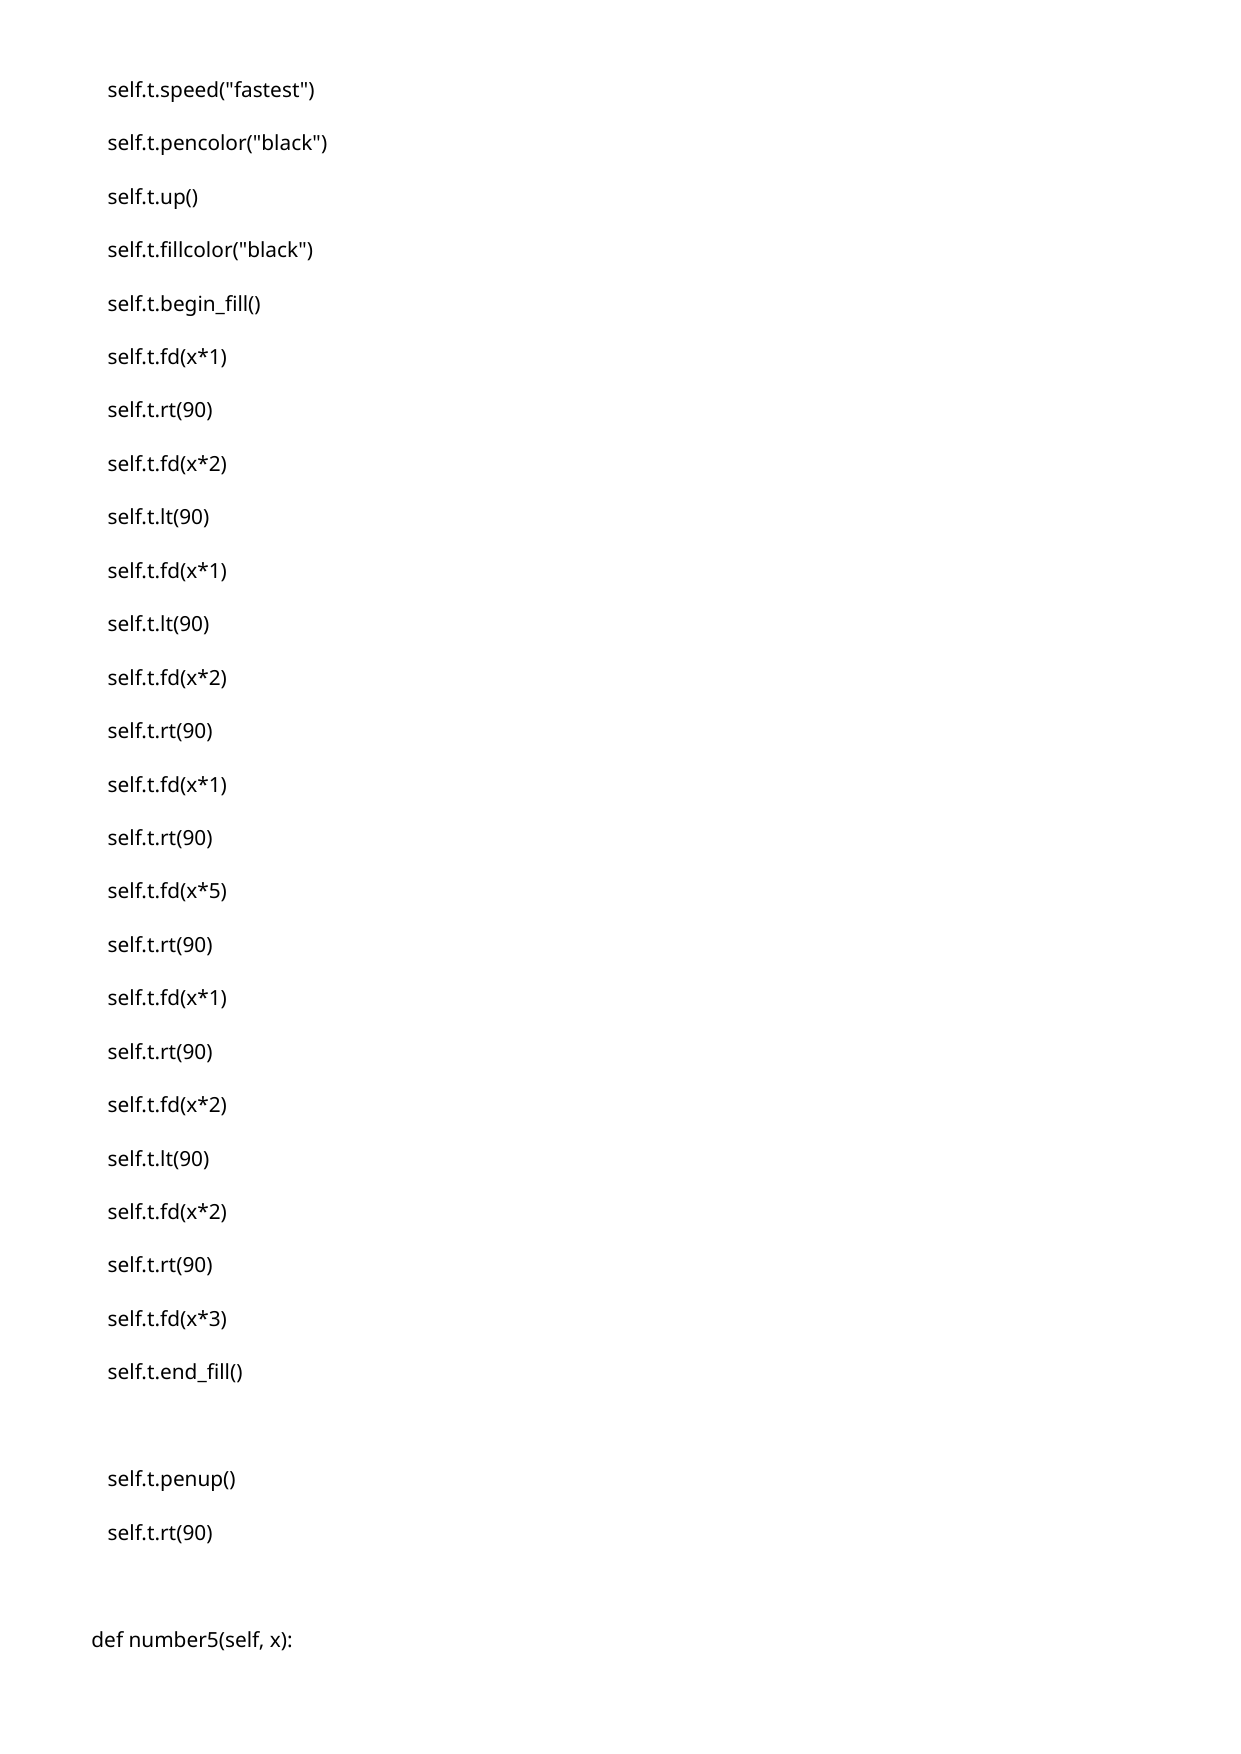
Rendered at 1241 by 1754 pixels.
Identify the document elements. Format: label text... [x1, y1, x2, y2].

text self.t.end_fill() [75, 1357, 1165, 1386]
text self.t.fillcolor("black") [75, 235, 1165, 264]
text self.t.speed("fastest") [75, 75, 1165, 103]
text self.t.rt(90) [75, 1037, 1165, 1065]
text self.t.rt(90) [75, 716, 1165, 745]
text self.t.penup() [75, 1464, 1165, 1493]
text self.t.fd(x*2) [75, 1197, 1165, 1226]
text self.t.fd(x*2) [75, 663, 1165, 691]
text self.t.fd(x*1) [75, 983, 1165, 1012]
text self.t.fd(x*1) [75, 770, 1165, 798]
text self.t.rt(90) [75, 823, 1165, 852]
text self.t.fd(x*3) [75, 1304, 1165, 1332]
text self.t.rt(90) [75, 1518, 1165, 1546]
text self.t.fd(x*1) [75, 556, 1165, 584]
text self.t.fd(x*2) [75, 449, 1165, 477]
text self.t.lt(90) [75, 1144, 1165, 1172]
text self.t.up() [75, 182, 1165, 210]
text self.t.rt(90) [75, 1251, 1165, 1279]
text self.t.rt(90) [75, 930, 1165, 958]
text self.t.lt(90) [75, 609, 1165, 638]
text self.t.fd(x*1) [75, 342, 1165, 371]
text self.t.fd(x*2) [75, 1090, 1165, 1119]
text def number5(self, x): [75, 1625, 1165, 1653]
text self.t.begin_fill() [75, 289, 1165, 317]
text self.t.lt(90) [75, 502, 1165, 531]
text self.t.fd(x*5) [75, 877, 1165, 905]
text self.t.rt(90) [75, 396, 1165, 424]
text self.t.pencolor("black") [75, 128, 1165, 157]
